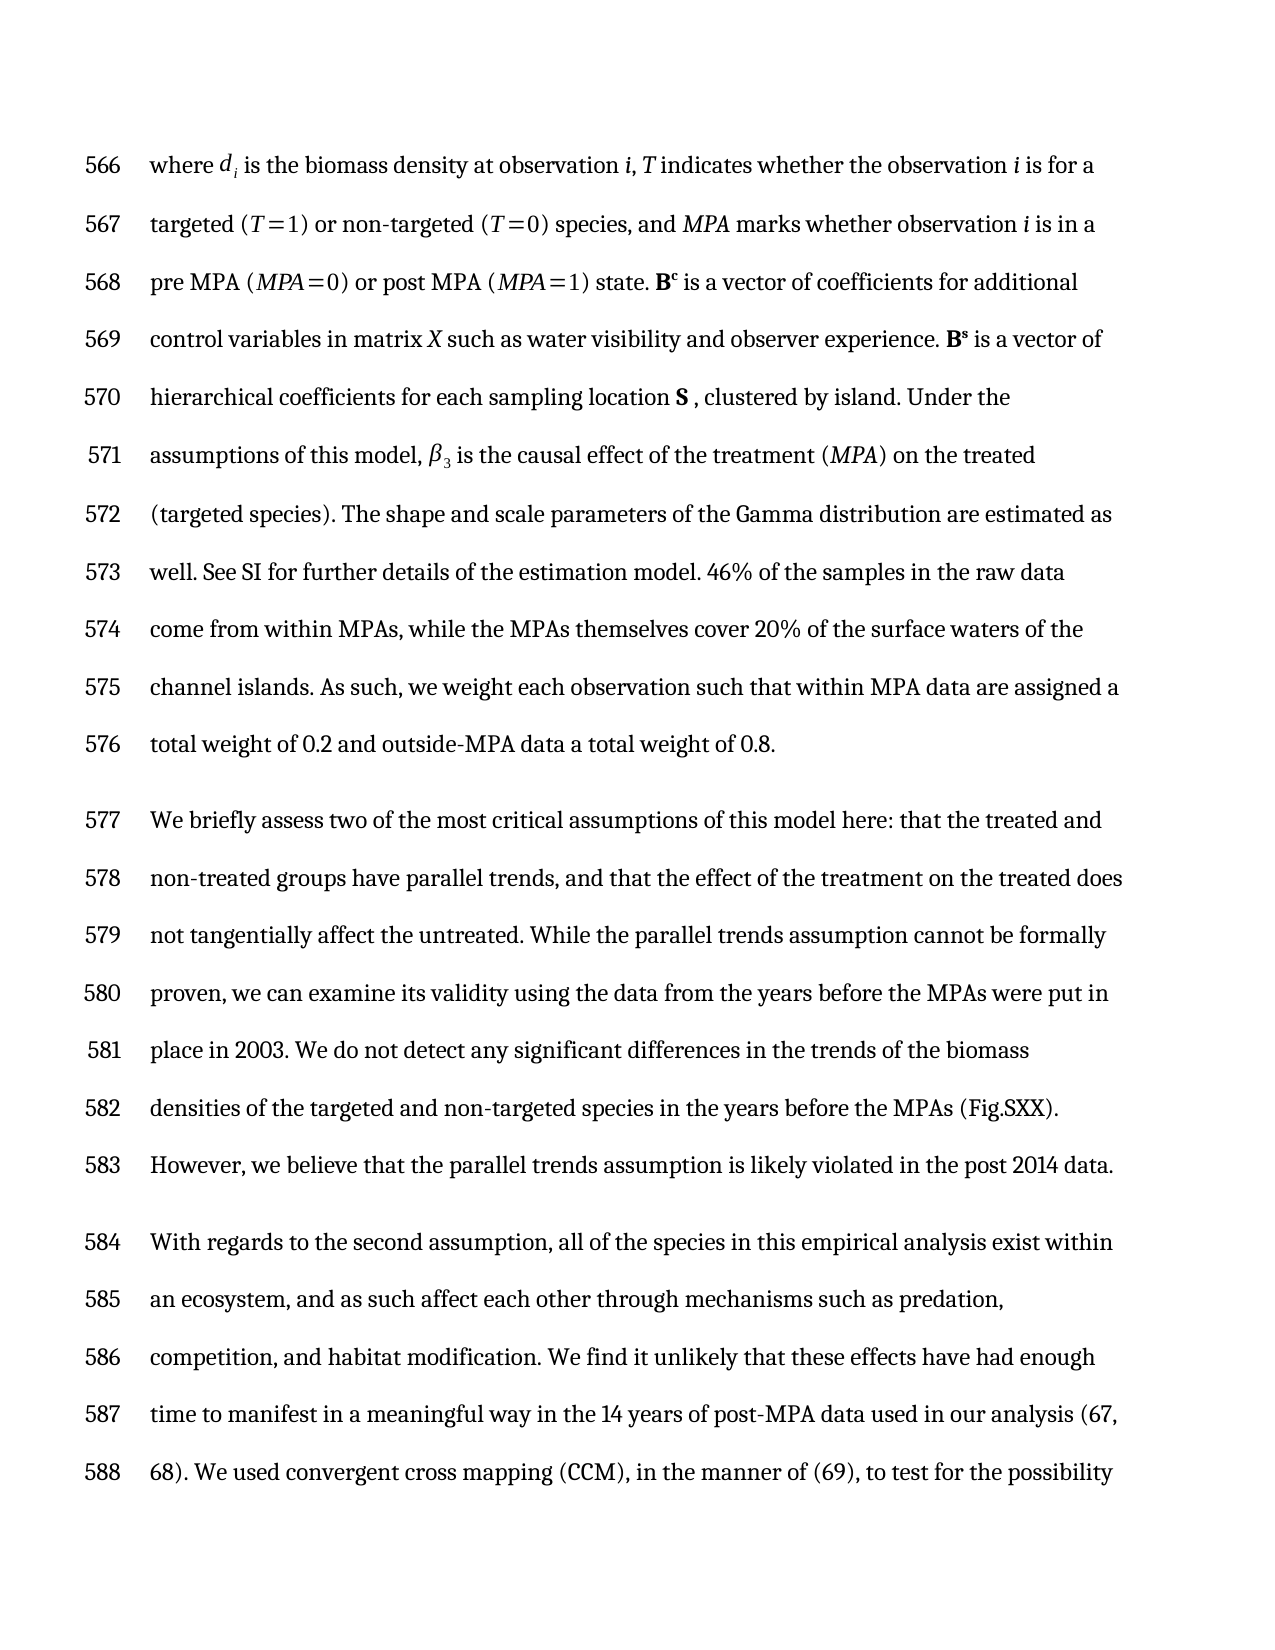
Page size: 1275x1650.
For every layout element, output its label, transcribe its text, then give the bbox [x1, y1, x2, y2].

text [150, 1228, 1125, 1486]
text We briefly assess two of the most critical assumptions of this model here: that the treated and non-treated groups have parallel trends, and that the effect of the treatment on the treated does not tangentially affect the untreated. While the parallel trends assumption cannot be formally proven, we can examine its validity using the data from the years before the MPAs were put in place in 2003. We do not detect any significant differences in the trends of the biomass densities of the targeted and non-targeted species in the years before the MPAs (Fig.SXX). However, we believe that the parallel trends assumption is likely violated in the post 2014 data. [150, 806, 1125, 1180]
text where is the biomass density at observation i, T indicates whether the observation i is for a targeted () or non-targeted () species, and MPA marks whether observation i is in a pre MPA () or post MPA () state. Bc is a vector of coefficients for additional control variables in matrix X such as water visibility and observer experience. Bs is a vector of hierarchical coefficients for each sampling location S , clustered by island. Under the assumptions of this model, is the causal effect of the treatment (MPA) on the treated (targeted species). The shape and scale parameters of the Gamma distribution are estimated as well. See SI for further details of the estimation model. 46% of the samples in the raw data come from within MPAs, while the MPAs themselves cover 20% of the surface waters of the channel islands. As such, we weight each observation such that within MPA data are assigned a total weight of 0.2 and outside-MPA data a total weight of 0.8. [150, 150, 1125, 759]
